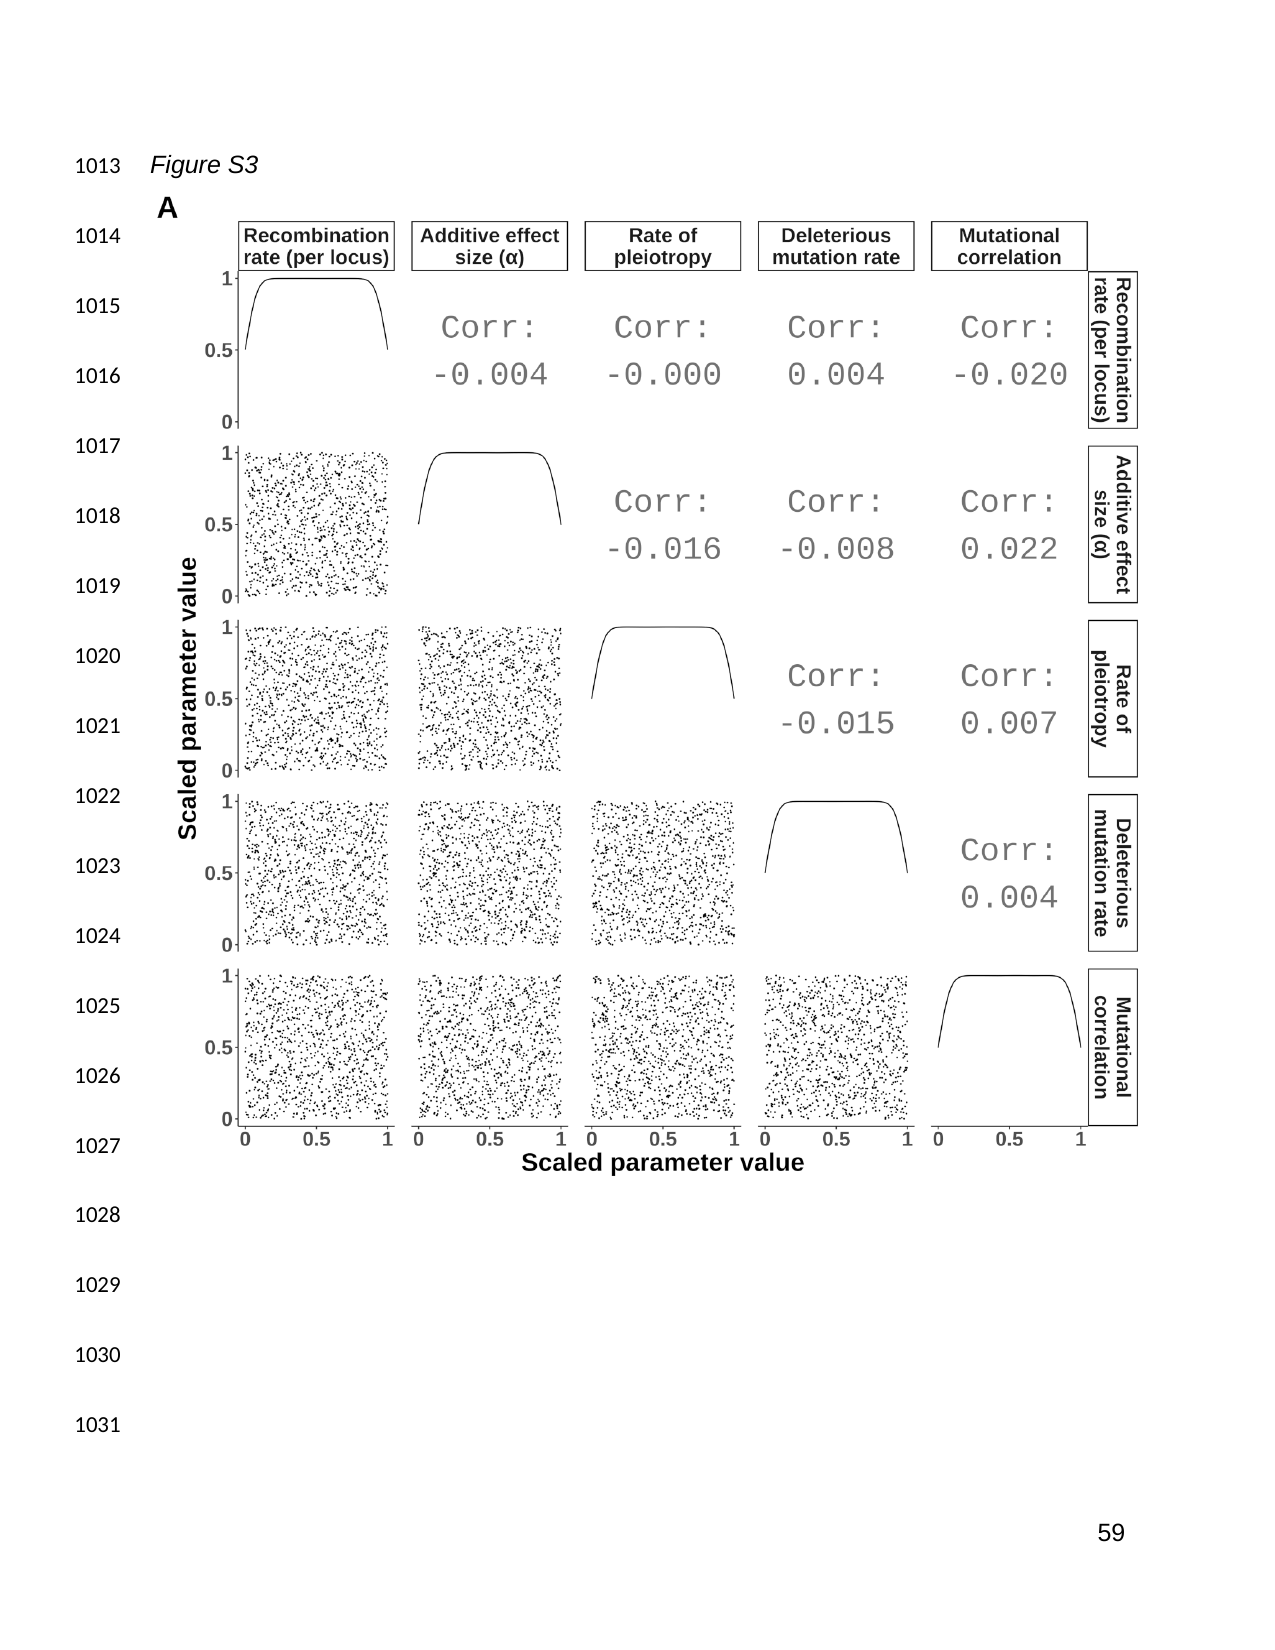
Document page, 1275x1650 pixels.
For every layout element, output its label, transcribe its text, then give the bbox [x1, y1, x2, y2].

picture [150, 187, 1144, 1182]
subtitle Figure S3 [150, 150, 1125, 179]
